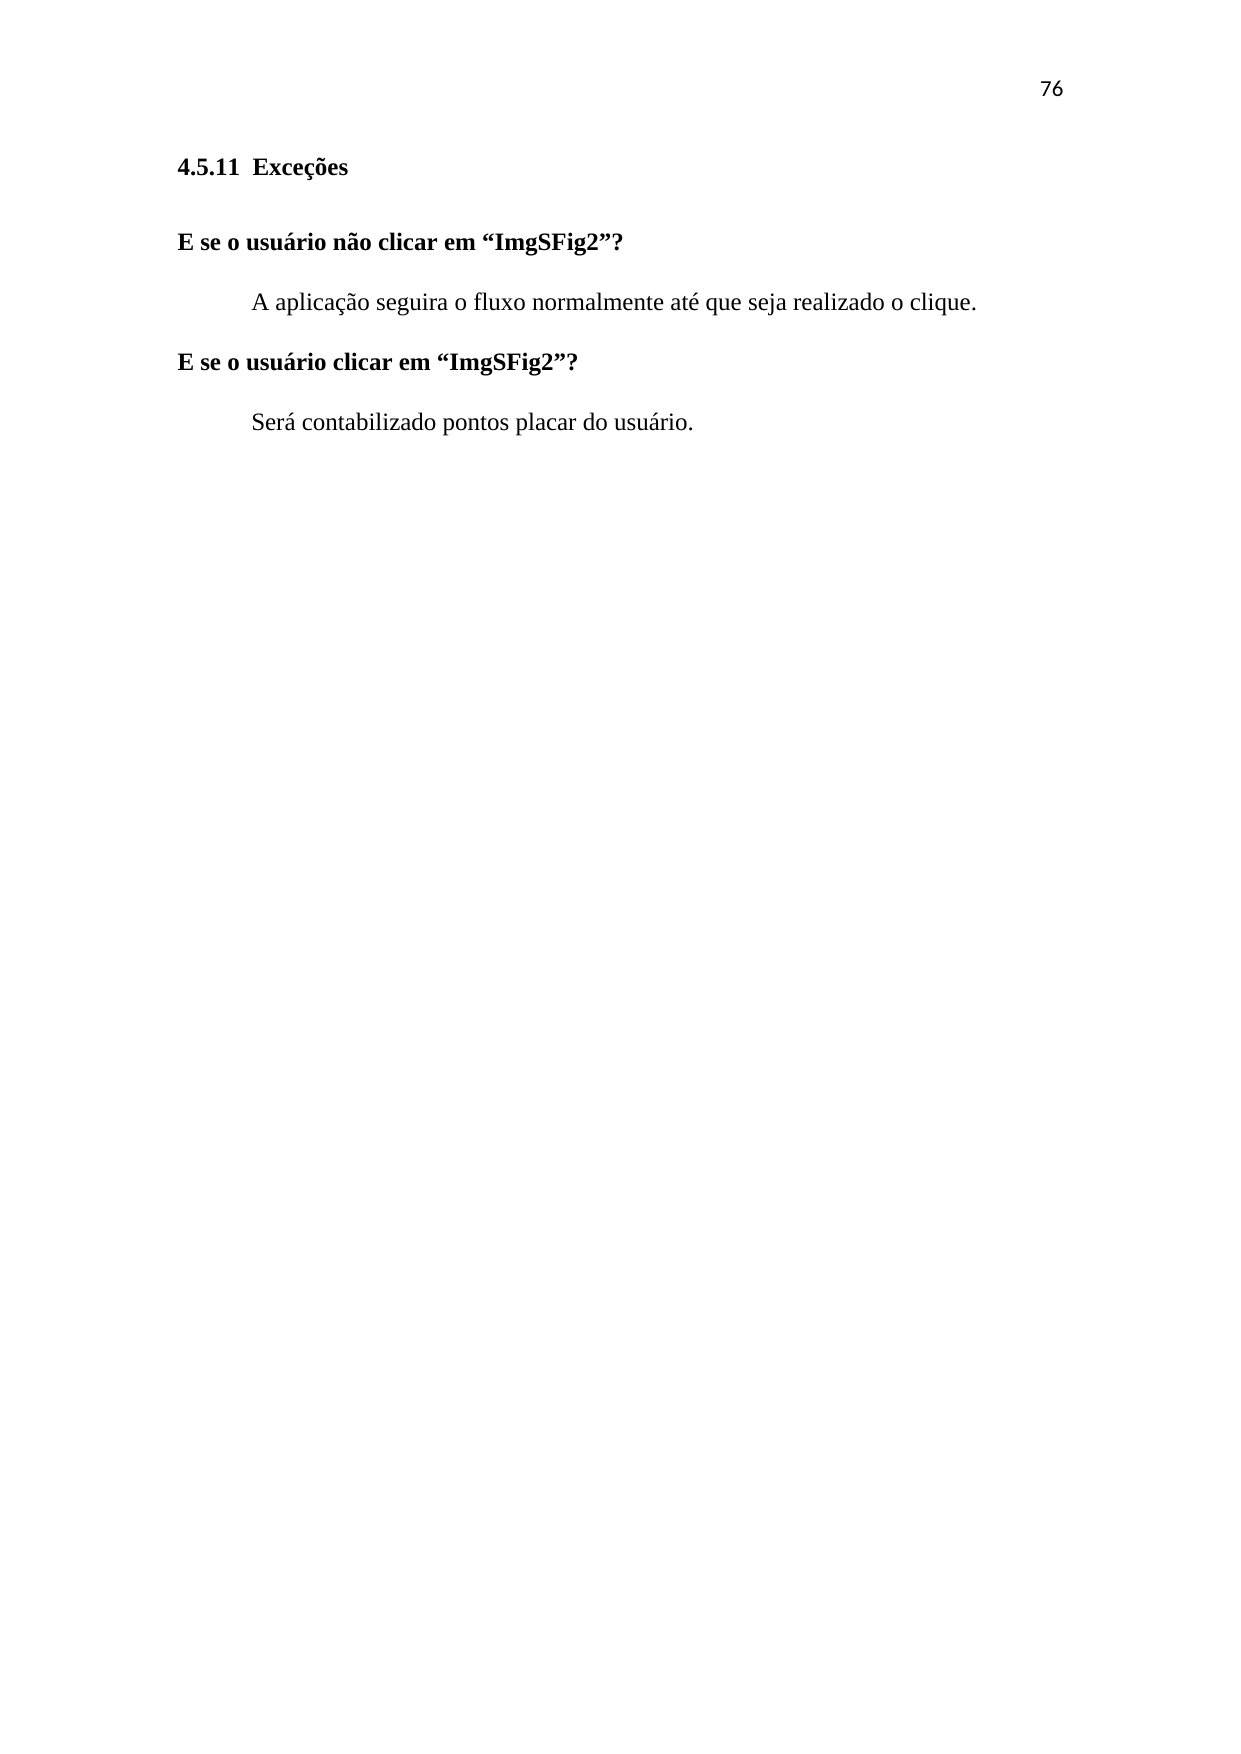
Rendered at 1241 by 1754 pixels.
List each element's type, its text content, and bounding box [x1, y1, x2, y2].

text Será contabilizado pontos placar do usuário. [177, 407, 1063, 436]
text E se o usuário não clicar em “ImgSFig2”? [177, 227, 1063, 256]
subtitle Exceções [177, 152, 1063, 181]
text E se o usuário clicar em “ImgSFig2”? [177, 347, 1063, 376]
text A aplicação seguira o fluxo normalmente até que seja realizado o clique. [177, 287, 1063, 316]
